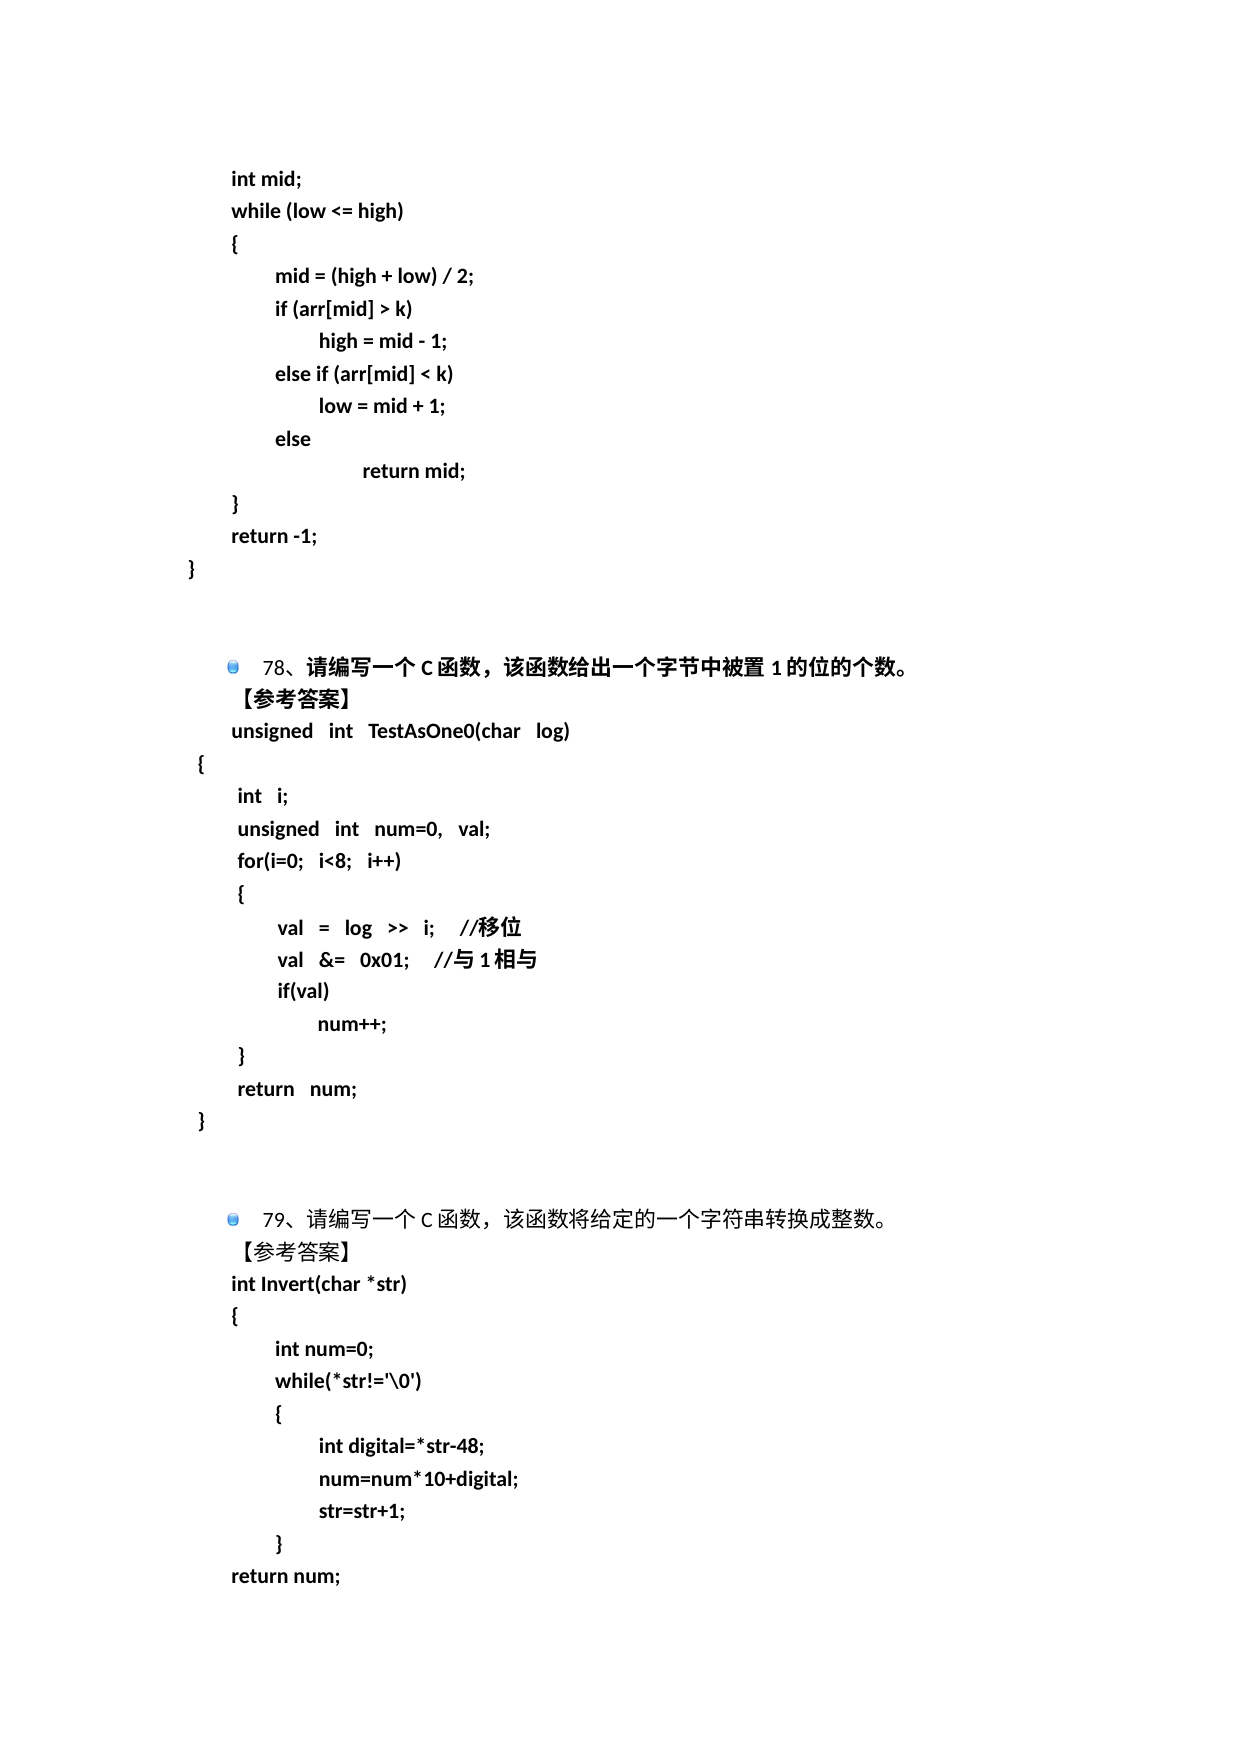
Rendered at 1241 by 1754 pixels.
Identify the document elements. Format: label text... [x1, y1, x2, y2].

list 79、请编写一个 C 函数，该函数将给定的一个字符串转换成整数。 [225, 1202, 1053, 1234]
text str=str+1; [187, 1494, 1053, 1527]
text int digital=*str-48; [187, 1429, 1053, 1462]
text while(*str!='\0') [187, 1364, 1053, 1397]
text 【参考答案】 [187, 682, 1053, 714]
text { [187, 1299, 1053, 1332]
text return num; [187, 1559, 1053, 1592]
picture [226, 658, 240, 676]
text 【参考答案】 [187, 1234, 1053, 1267]
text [187, 162, 1053, 584]
text num=num*10+digital; [187, 1462, 1053, 1494]
picture [226, 1211, 240, 1228]
text unsigned int TestAsOne0(char log) { int i; unsigned int num=0, val; for(i=0; i<8; i++) { val = log >> i; //移位 val &= 0x01; //与1相与 if(val) num++; } return num; } [187, 714, 1053, 1137]
list 78、请编写一个 C 函数，该函数给出一个字节中被置 1 的位的个数。 [225, 649, 1053, 682]
text } [187, 1527, 1053, 1559]
text int Invert(char *str) [187, 1267, 1053, 1299]
text { [187, 1397, 1053, 1429]
text int num=0; [187, 1332, 1053, 1364]
